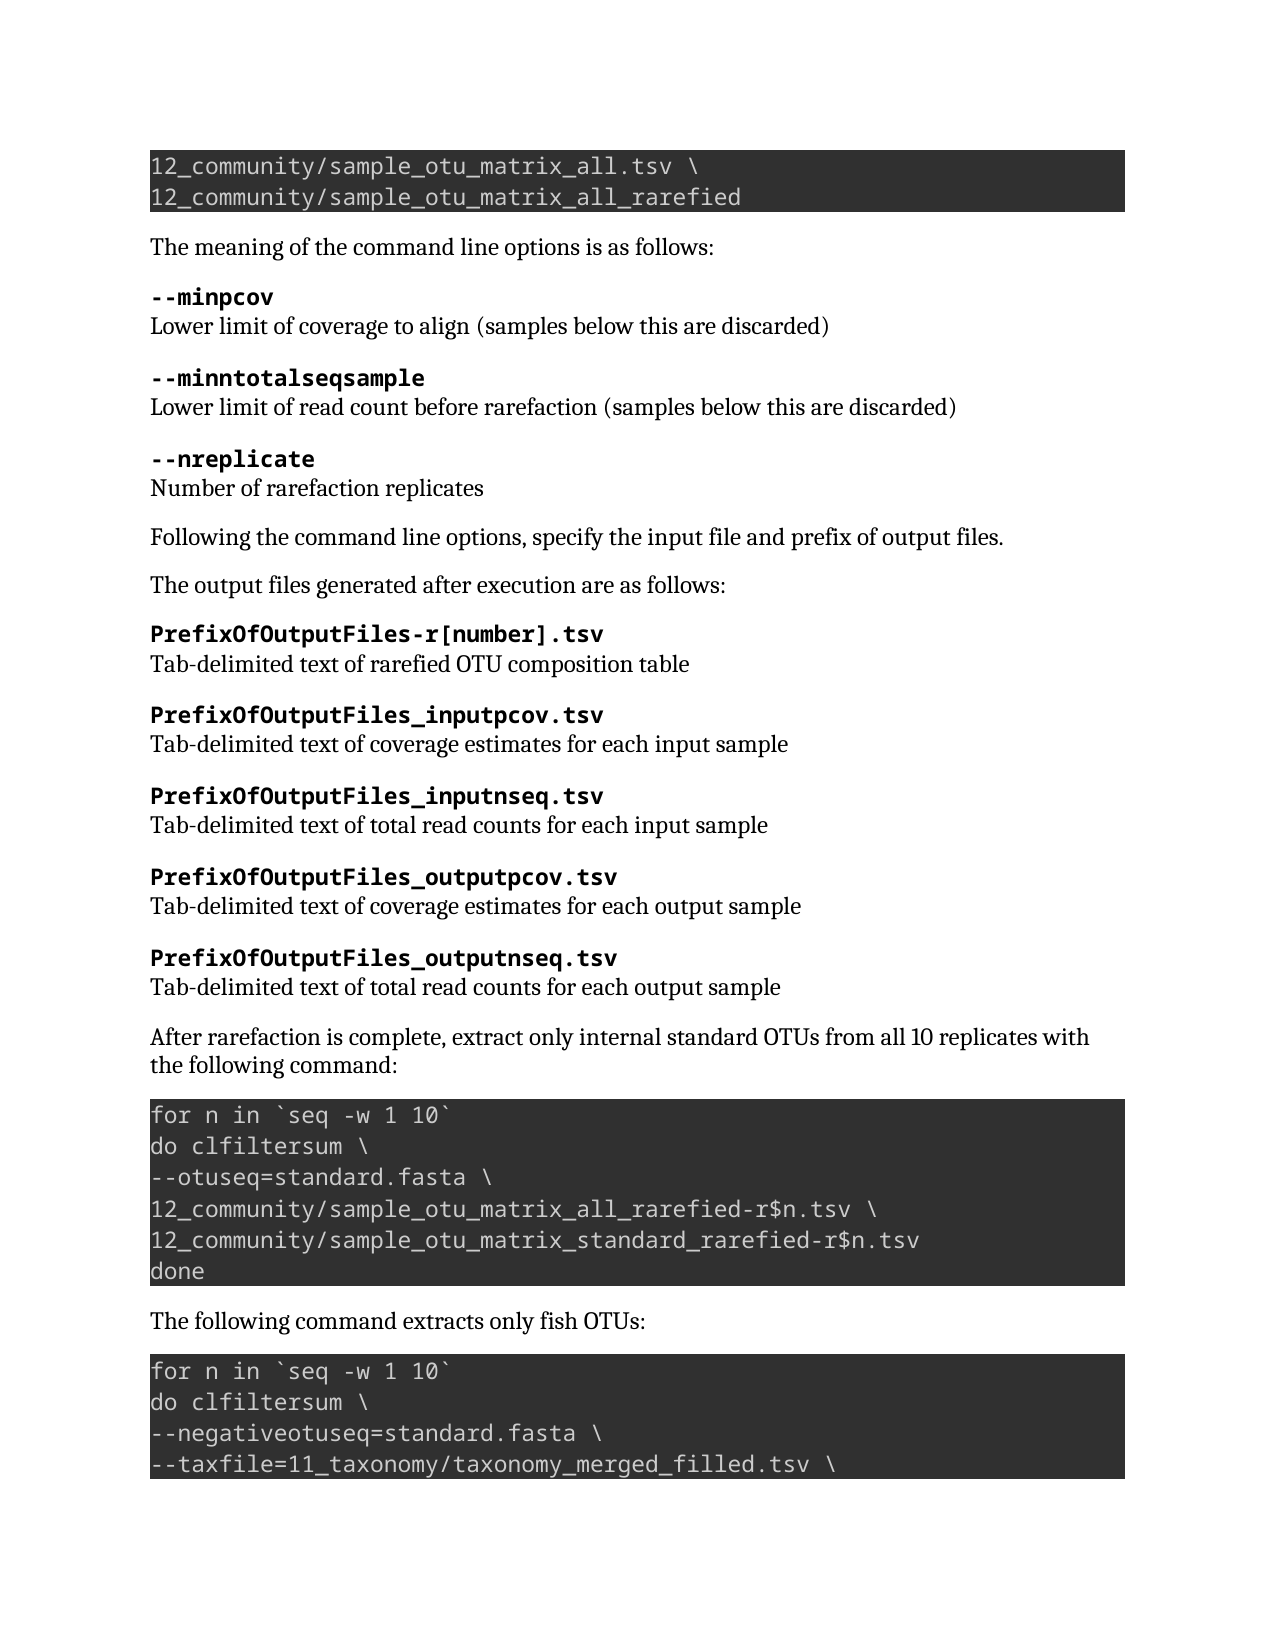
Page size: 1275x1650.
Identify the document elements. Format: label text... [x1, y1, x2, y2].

text Tab-delimited text of coverage estimates for each input sample [150, 730, 1125, 759]
text PrefixOfOutputFiles-r[number].tsv [150, 618, 1125, 649]
text PrefixOfOutputFiles_inputpcov.tsv [150, 699, 1125, 730]
text PrefixOfOutputFiles_outputpcov.tsv [150, 861, 1125, 892]
text --nreplicate [150, 442, 1125, 474]
text The output files generated after execution are as follows: [150, 571, 1125, 599]
text Following the command line options, specify the input file and prefix of output files. [150, 523, 1125, 552]
text Tab-delimited text of rarefied OTU composition table [150, 649, 1125, 678]
text Number of rarefaction replicates [150, 474, 1125, 502]
text --minntotalseqsample [150, 362, 1125, 393]
text Lower limit of read count before rarefaction (samples below this are discarded) [150, 393, 1125, 422]
text Lower limit of coverage to align (samples below this are discarded) [150, 312, 1125, 341]
text PrefixOfOutputFiles_inputnseq.tsv [150, 780, 1125, 811]
text Tab-delimited text of coverage estimates for each output sample [150, 892, 1125, 921]
text PrefixOfOutputFiles_outputnseq.tsv [150, 942, 1125, 973]
text Tab-delimited text of total read counts for each output sample [150, 973, 1125, 1002]
text for n in `seq -w 1 10` do clfiltersum \ --otuseq=standard.fasta \ 12_community/sample_otu_matrix_all_rarefied-r$n.tsv \ 12_community/sample_otu_matrix_standard_rarefied-r$n.tsv done [150, 1099, 1125, 1286]
text After rarefaction is complete, extract only internal standard OTUs from all 10 replicates with the following command: [150, 1022, 1125, 1080]
text The meaning of the command line options is as follows: [150, 233, 1125, 262]
text Tab-delimited text of total read counts for each input sample [150, 811, 1125, 840]
text The following command extracts only fish OTUs: [150, 1307, 1125, 1336]
text --minpcov [150, 281, 1125, 312]
